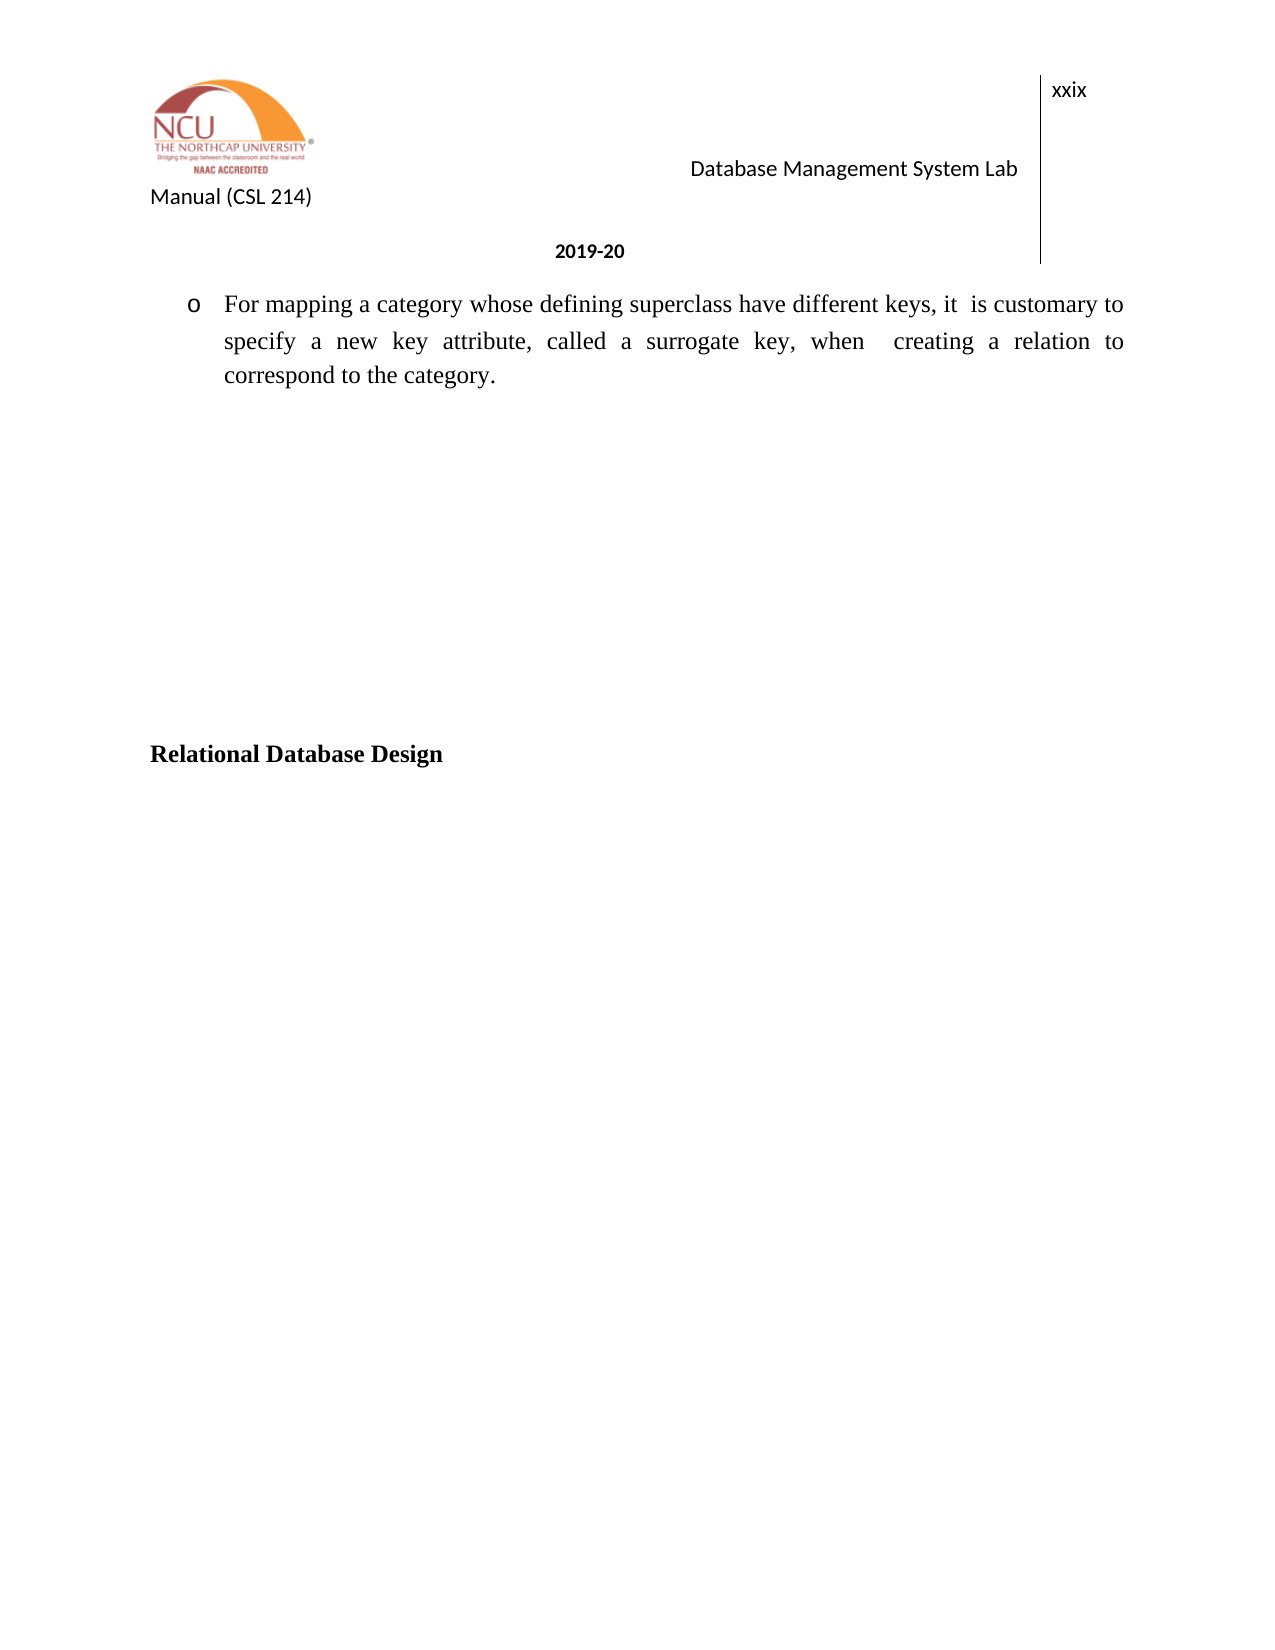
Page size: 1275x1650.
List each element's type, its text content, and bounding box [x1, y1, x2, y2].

picture [150, 75, 314, 177]
list For mapping a category whose defining superclass have different keys, it is customary to specify a new key attribute, called a surrogate key, when creating a relation to correspond to the category. [186, 289, 1125, 389]
text Relational Database Design [150, 739, 1125, 767]
